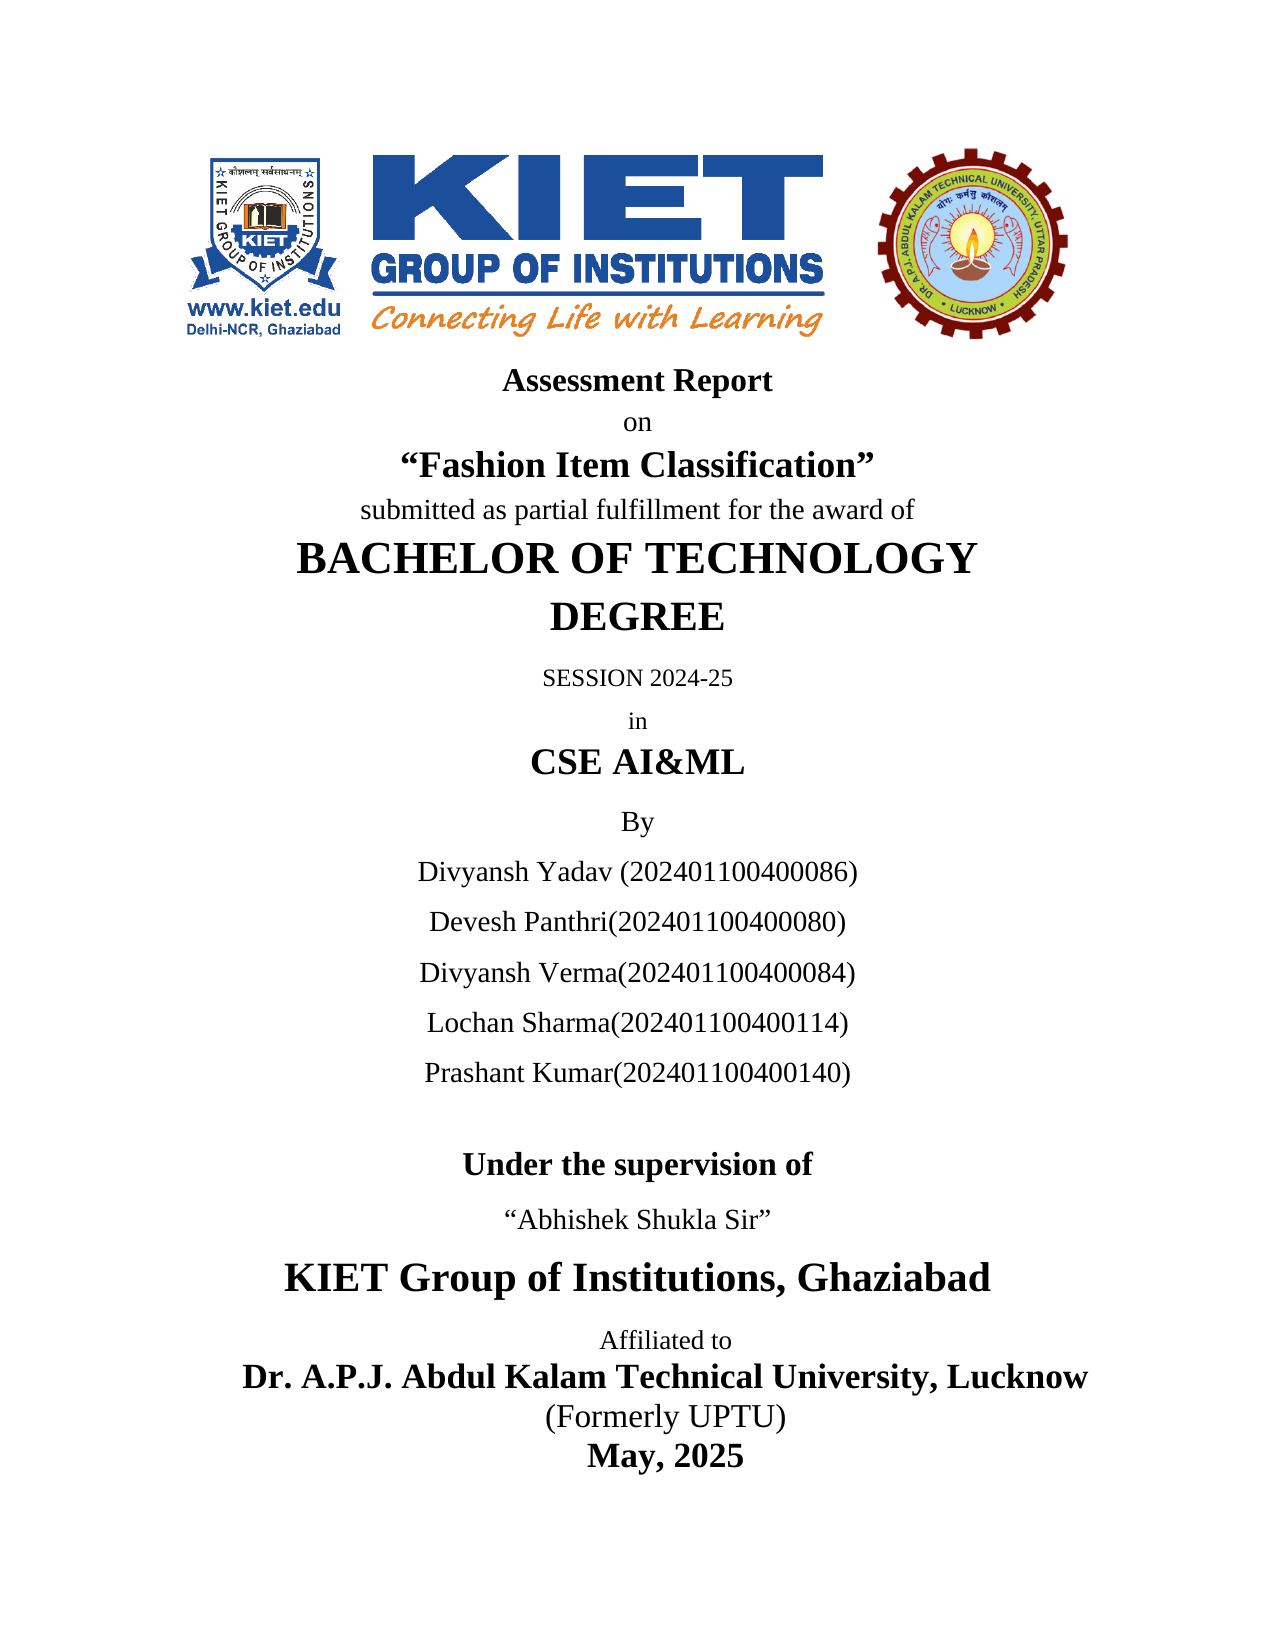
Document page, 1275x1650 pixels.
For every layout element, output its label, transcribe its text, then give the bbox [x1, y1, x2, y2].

text Prashant Kumar(202401100400140) [150, 1056, 1125, 1089]
text Assessment Report [150, 360, 1125, 398]
text May, 2025 [150, 1434, 1181, 1475]
text submitted as partial fulfillment for the award of [150, 492, 1125, 526]
text By [150, 804, 1125, 837]
text Dr. A.P.J. Abdul Kalam Technical University, Lucknow [150, 1355, 1181, 1396]
text Affiliated to [150, 1324, 1181, 1355]
text (Formerly UPTU) [150, 1396, 1181, 1434]
text CSE AI&ML [150, 739, 1125, 782]
text Devesh Panthri(202401100400080) [150, 904, 1125, 938]
text BACHELOR OF TECHNOLOGY [150, 531, 1125, 583]
text Lochan Sharma(202401100400114) [150, 1005, 1125, 1039]
text Under the supervision of [150, 1144, 1125, 1183]
text DEGREE [150, 591, 1125, 639]
picture [876, 147, 1069, 340]
text on [150, 404, 1125, 438]
text SESSION 2024-25 [150, 663, 1125, 692]
text Divyansh Verma(202401100400084) [150, 955, 1125, 988]
picture [187, 155, 825, 337]
text KIET Group of Institutions, Ghaziabad [150, 1252, 1125, 1300]
text in [150, 706, 1125, 735]
text Divyansh Yadav (202401100400086) [150, 854, 1125, 888]
text “Abhishek Shukla Sir” [150, 1202, 1125, 1235]
text “Fashion Item Classification” [150, 443, 1125, 486]
